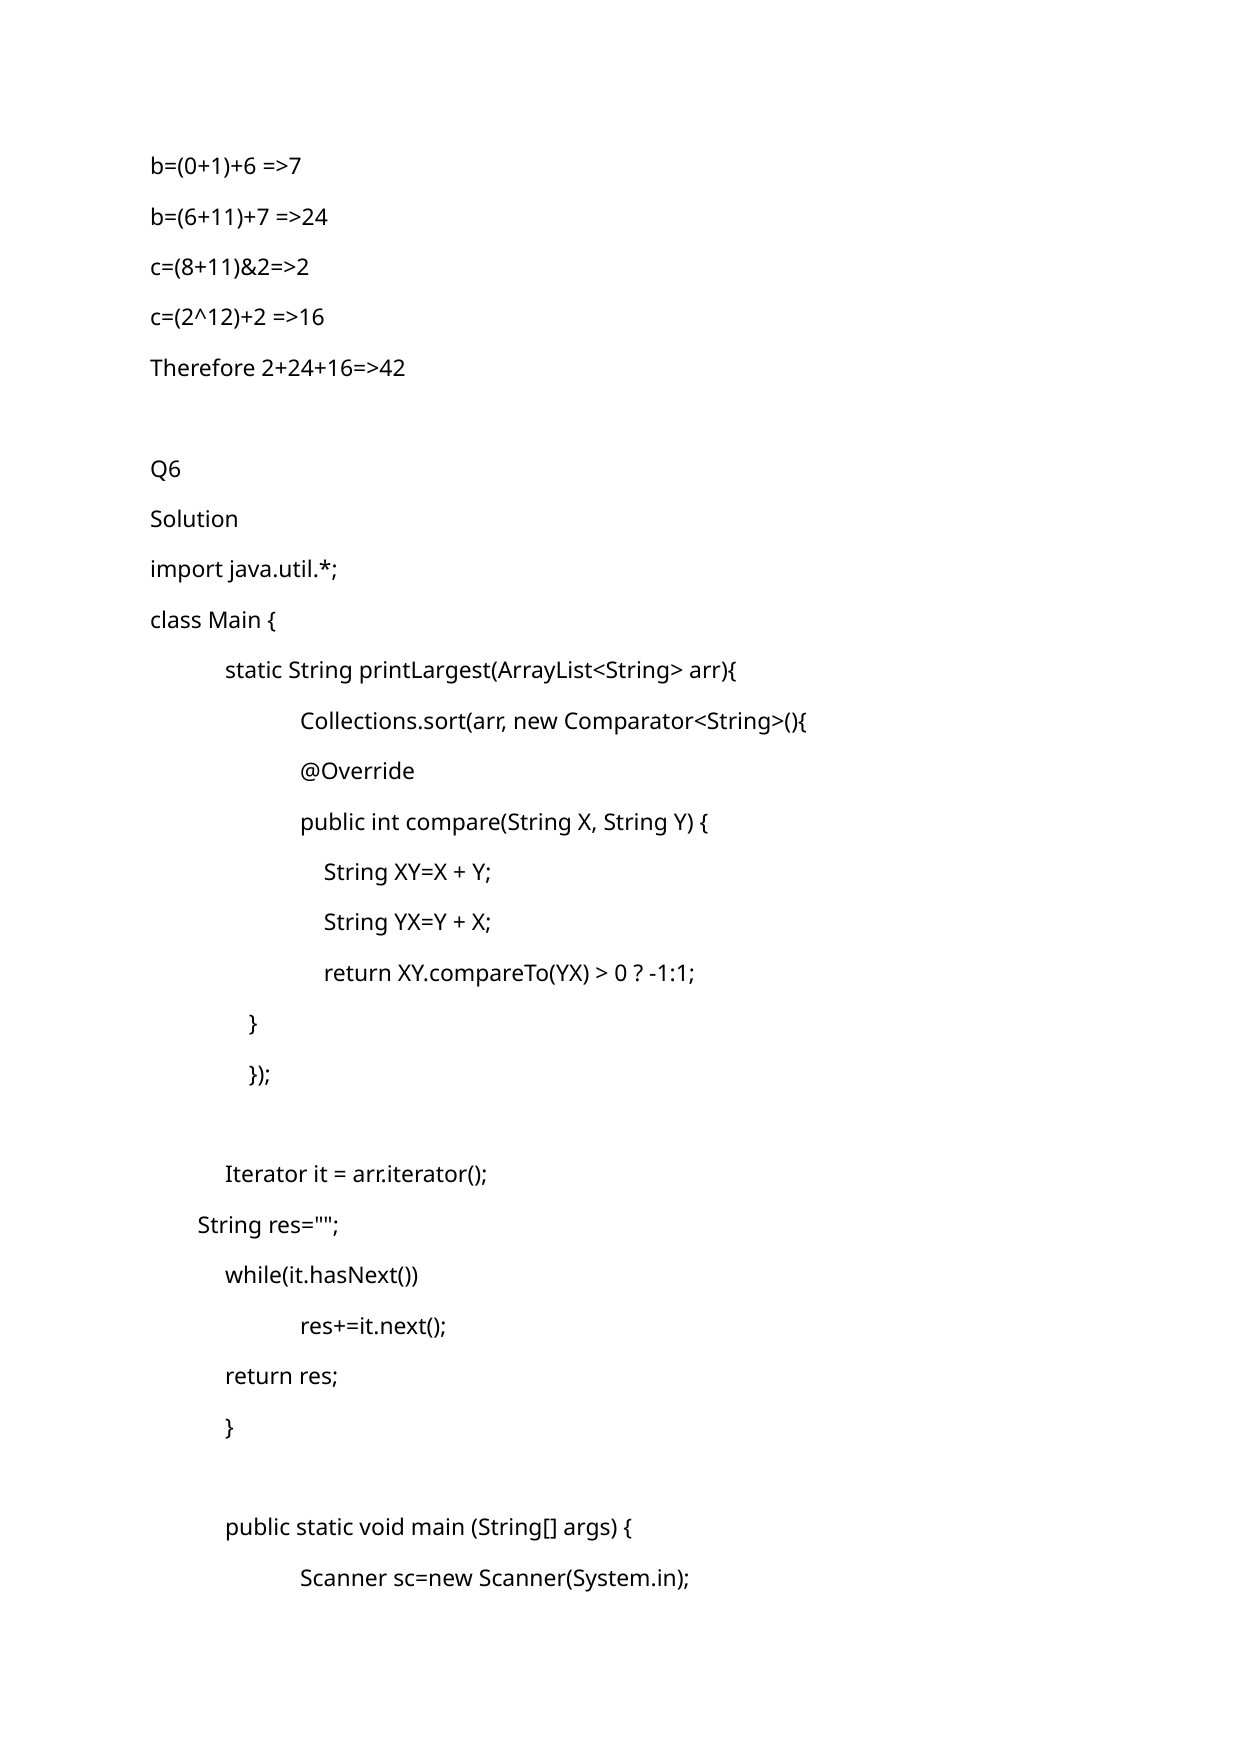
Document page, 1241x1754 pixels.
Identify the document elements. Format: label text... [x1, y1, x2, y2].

text String res=""; [150, 1209, 1090, 1240]
text static String printLargest(ArrayList<String> arr){ [150, 654, 1090, 685]
text public static void main (String[] args) { [150, 1511, 1090, 1542]
text b=(0+1)+6 =>7 [150, 150, 1090, 181]
text Solution [150, 503, 1090, 534]
text }); [150, 1057, 1090, 1089]
text b=(6+11)+7 =>24 [150, 200, 1090, 232]
text res+=it.next(); [150, 1309, 1090, 1341]
text Q6 [150, 452, 1090, 484]
text Therefore 2+24+16=>42 [150, 352, 1090, 383]
text class Main { [150, 604, 1090, 635]
text import java.util.*; [150, 553, 1090, 584]
text String YX=Y + X; [150, 906, 1090, 937]
text String XY=X + Y; [150, 856, 1090, 887]
text Scanner sc=new Scanner(System.in); [150, 1562, 1090, 1593]
text @Override [150, 755, 1090, 786]
text return XY.compareTo(YX) > 0 ? -1:1; [150, 957, 1090, 988]
text Collections.sort(arr, new Comparator<String>(){ [150, 704, 1090, 736]
text c=(8+11)&2=>2 [150, 251, 1090, 282]
text return res; [150, 1360, 1090, 1391]
text } [150, 1410, 1090, 1442]
text c=(2^12)+2 =>16 [150, 301, 1090, 332]
text public int compare(String X, String Y) { [150, 805, 1090, 837]
text } [150, 1007, 1090, 1038]
text Iterator it = arr.iterator(); [150, 1158, 1090, 1189]
text while(it.hasNext()) [150, 1259, 1090, 1290]
